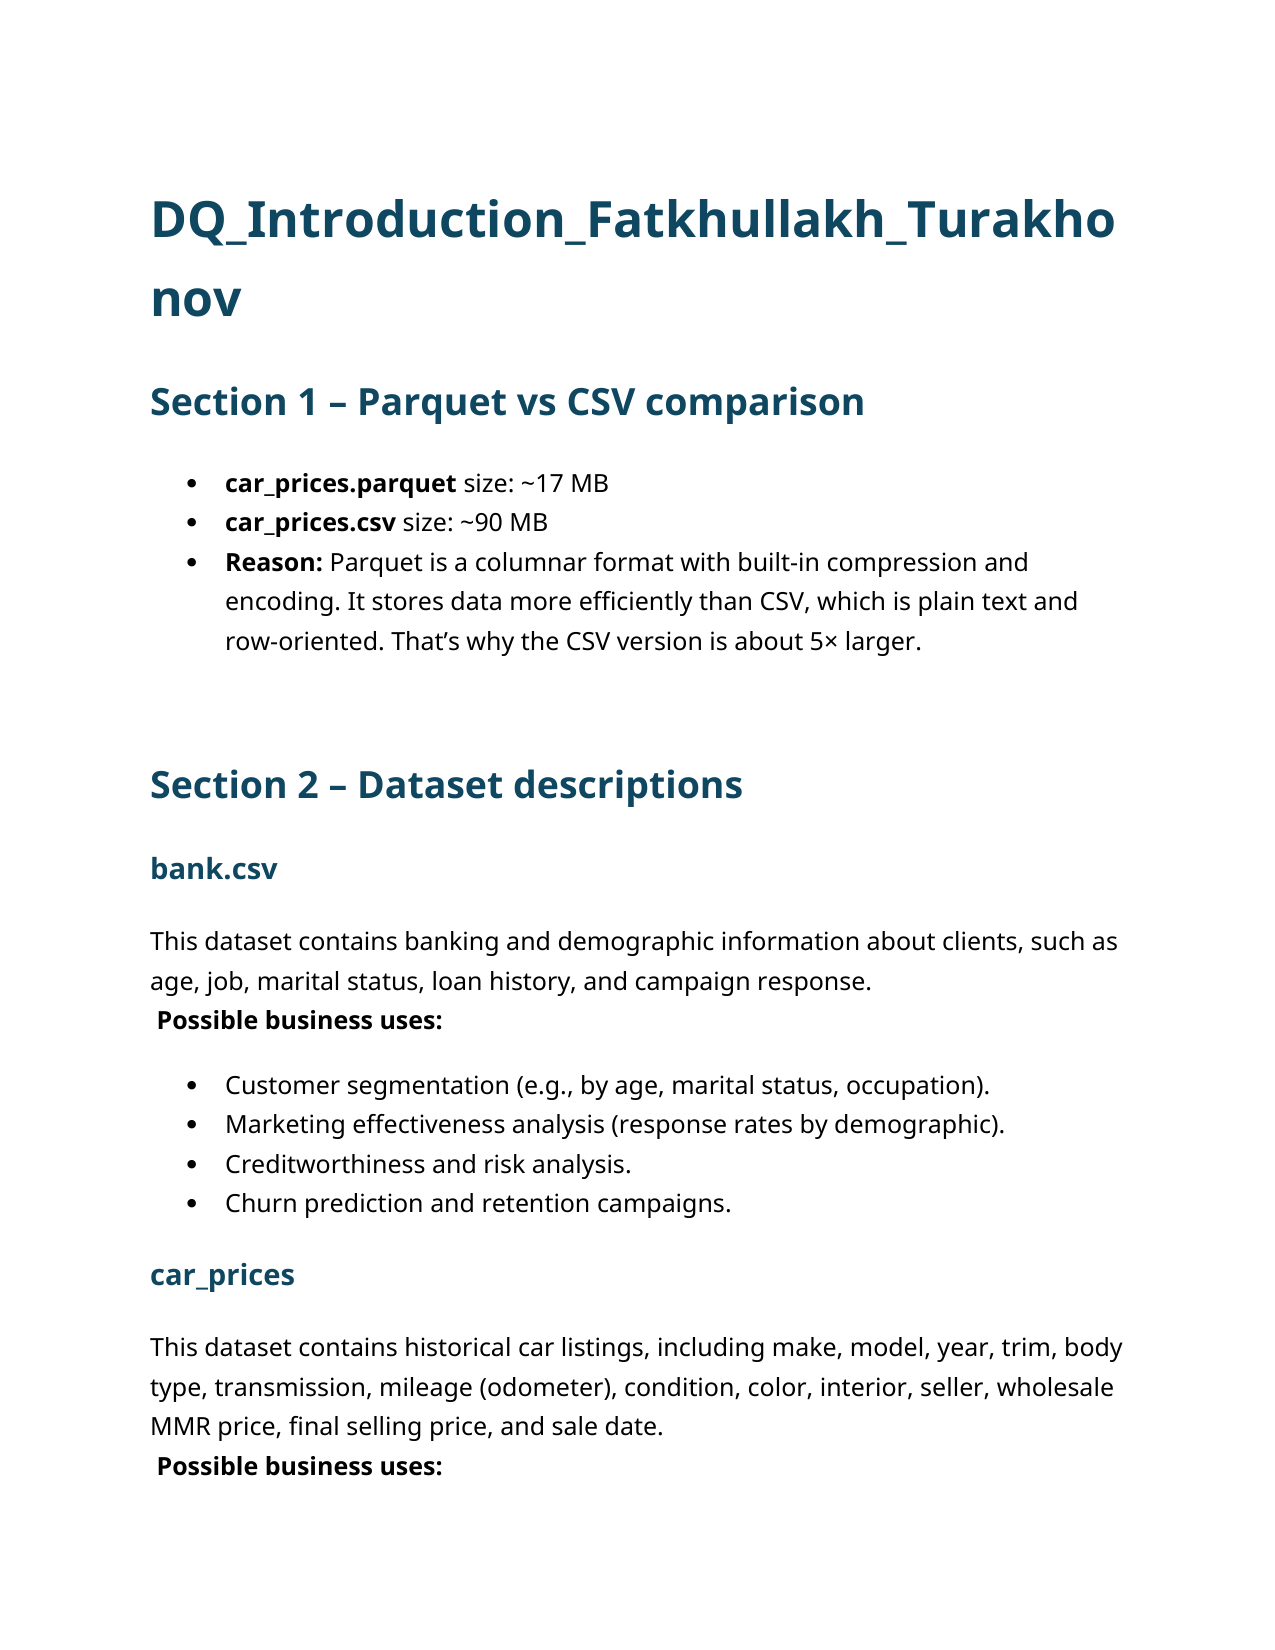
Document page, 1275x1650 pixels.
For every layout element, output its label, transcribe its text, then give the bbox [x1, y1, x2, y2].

text This dataset contains banking and demographic information about clients, such as age, job, marital status, loan history, and campaign response. Possible business uses: [150, 924, 1125, 1037]
subtitle car_prices [150, 1254, 1125, 1294]
subtitle Section 1 – Parquet vs CSV comparison [150, 375, 1125, 426]
subtitle DQ_Introduction_Fatkhullakh_Turakhonov [150, 183, 1125, 331]
list Creditworthiness and risk analysis. [187, 1146, 1125, 1180]
list Reason: Parquet is a columnar format with built-in compression and encoding. It stores data more efficiently than CSV, which is plain text and row-oriented. That’s why the CSV version is about 5× larger. [187, 544, 1125, 657]
list car_prices.parquet size: ~17 MB [187, 465, 1125, 499]
list Marketing effectiveness analysis (response rates by demographic). [187, 1107, 1125, 1141]
list Customer segmentation (e.g., by age, marital status, occupation). [187, 1067, 1125, 1101]
subtitle bank.csv [150, 849, 1125, 888]
list Churn prediction and retention campaigns. [187, 1186, 1125, 1220]
subtitle Section 2 – Dataset descriptions [150, 758, 1125, 809]
text This dataset contains historical car listings, including make, model, year, trim, body type, transmission, mileage (odometer), condition, color, interior, seller, wholesale MMR price, final selling price, and sale date. Possible business uses: [150, 1330, 1125, 1482]
list car_prices.csv size: ~90 MB [187, 505, 1125, 539]
